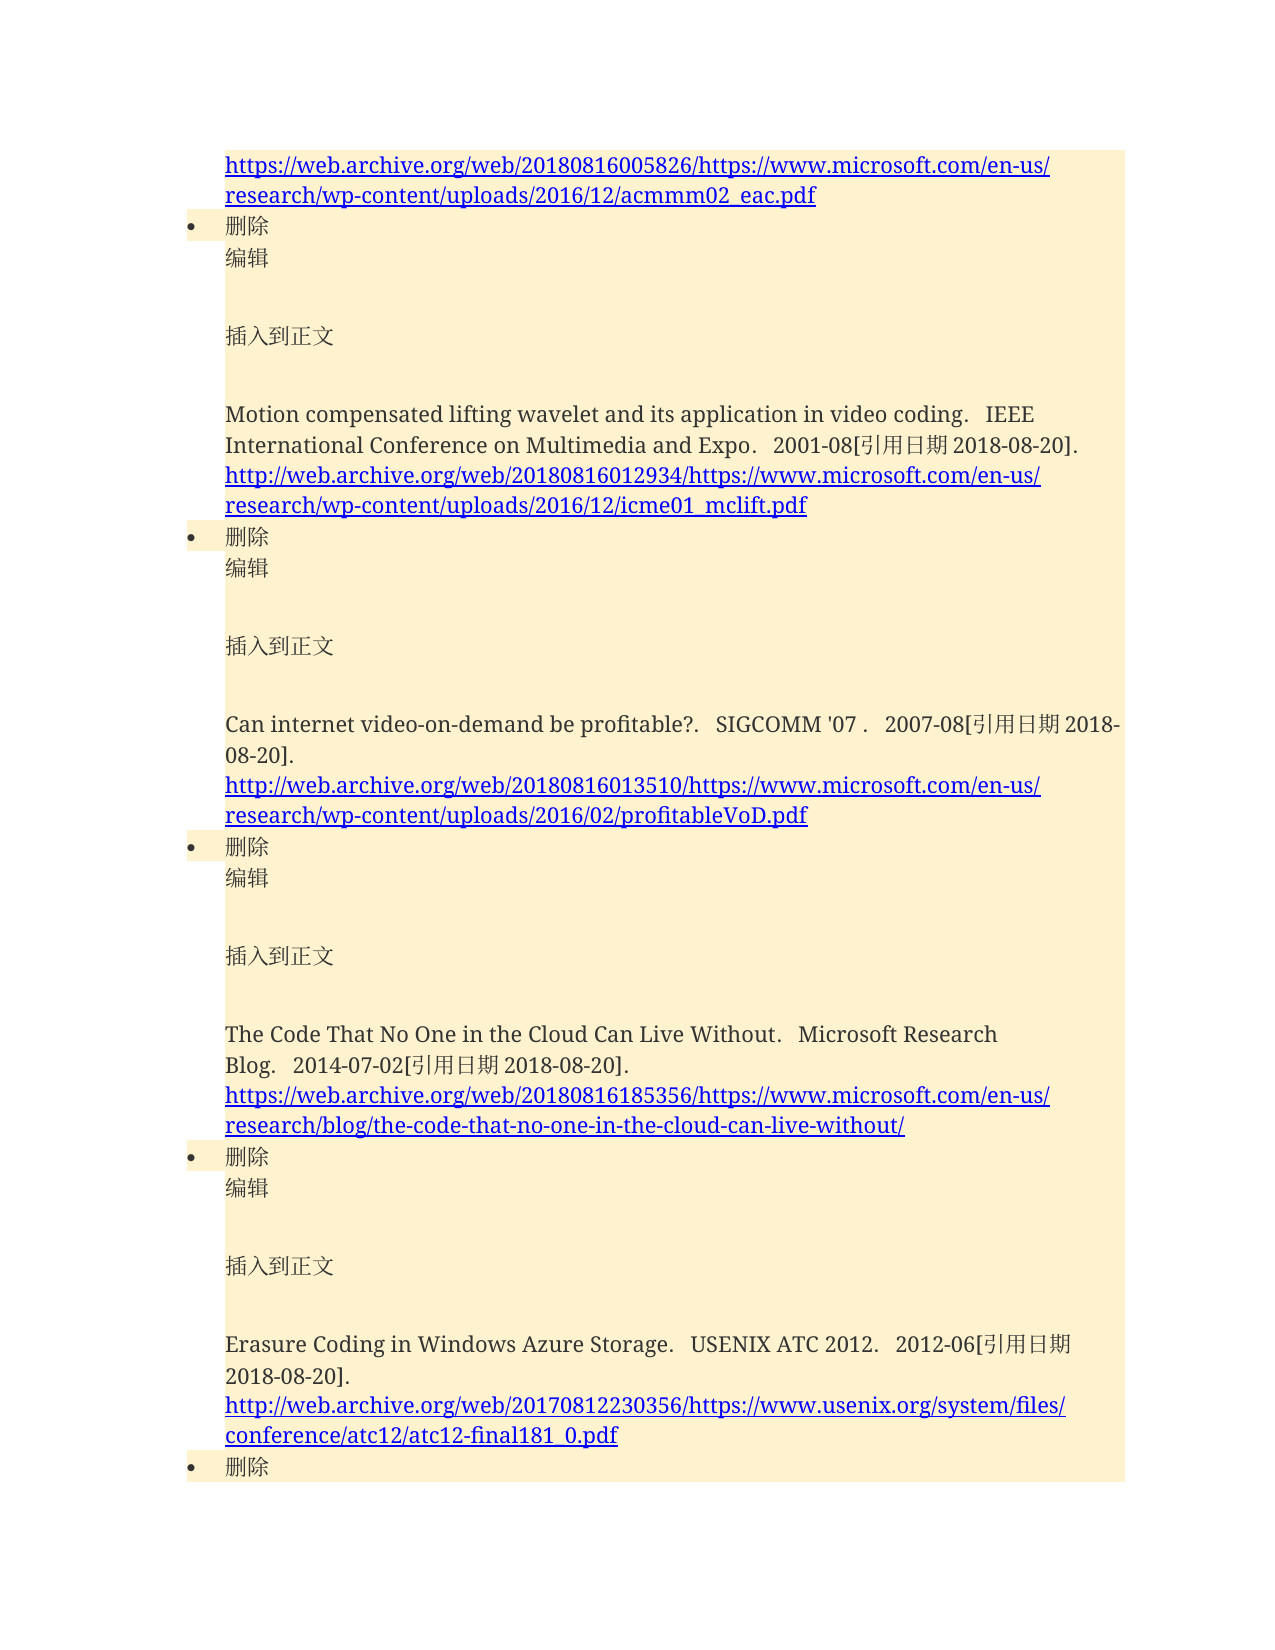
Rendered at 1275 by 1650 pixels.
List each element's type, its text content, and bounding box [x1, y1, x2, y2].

text The Code That No One in the Cloud Can Live Without．Microsoft Research Blog．2014-07-02[引用日期2018-08-20]． [225, 1017, 1125, 1080]
text https://web.archive.org/web/20180816185356/https://www.microsoft.com/en-us/research/blog/the-code-that-no-one-in-the-cloud-can-live-without/ [225, 1080, 1125, 1140]
list 删除 [187, 830, 1125, 861]
text 插入到正文 [225, 319, 1125, 380]
text https://web.archive.org/web/20180816005826/https://www.microsoft.com/en-us/research/wp-content/uploads/2016/12/acmmm02_eac.pdf [225, 150, 1125, 209]
text 编辑 [225, 551, 1125, 612]
text 插入到正文 [225, 939, 1125, 1001]
text 编辑 [225, 241, 1125, 302]
list 删除 [187, 1450, 1125, 1482]
list 删除 [187, 1140, 1125, 1171]
text http://web.archive.org/web/20170812230356/https://www.usenix.org/system/files/conference/atc12/atc12-final181_0.pdf [225, 1390, 1125, 1450]
text 插入到正文 [225, 629, 1125, 690]
list 删除 [187, 209, 1125, 241]
text Motion compensated lifting wavelet and its application in video coding．IEEE International Conference on Multimedia and Expo．2001-08[引用日期2018-08-20]． [225, 397, 1125, 460]
list 删除 [187, 520, 1125, 551]
text 插入到正文 [225, 1249, 1125, 1311]
text http://web.archive.org/web/20180816012934/https://www.microsoft.com/en-us/research/wp-content/uploads/2016/12/icme01_mclift.pdf [225, 460, 1125, 520]
text 编辑 [225, 1171, 1125, 1233]
text 编辑 [225, 861, 1125, 923]
text Can internet video-on-demand be profitable?．SIGCOMM '07 ．2007-08[引用日期2018-08-20]． [225, 707, 1125, 770]
text Erasure Coding in Windows Azure Storage．USENIX ATC 2012．2012-06[引用日期2018-08-20]． [225, 1327, 1125, 1390]
text http://web.archive.org/web/20180816013510/https://www.microsoft.com/en-us/research/wp-content/uploads/2016/02/profitableVoD.pdf [225, 770, 1125, 830]
